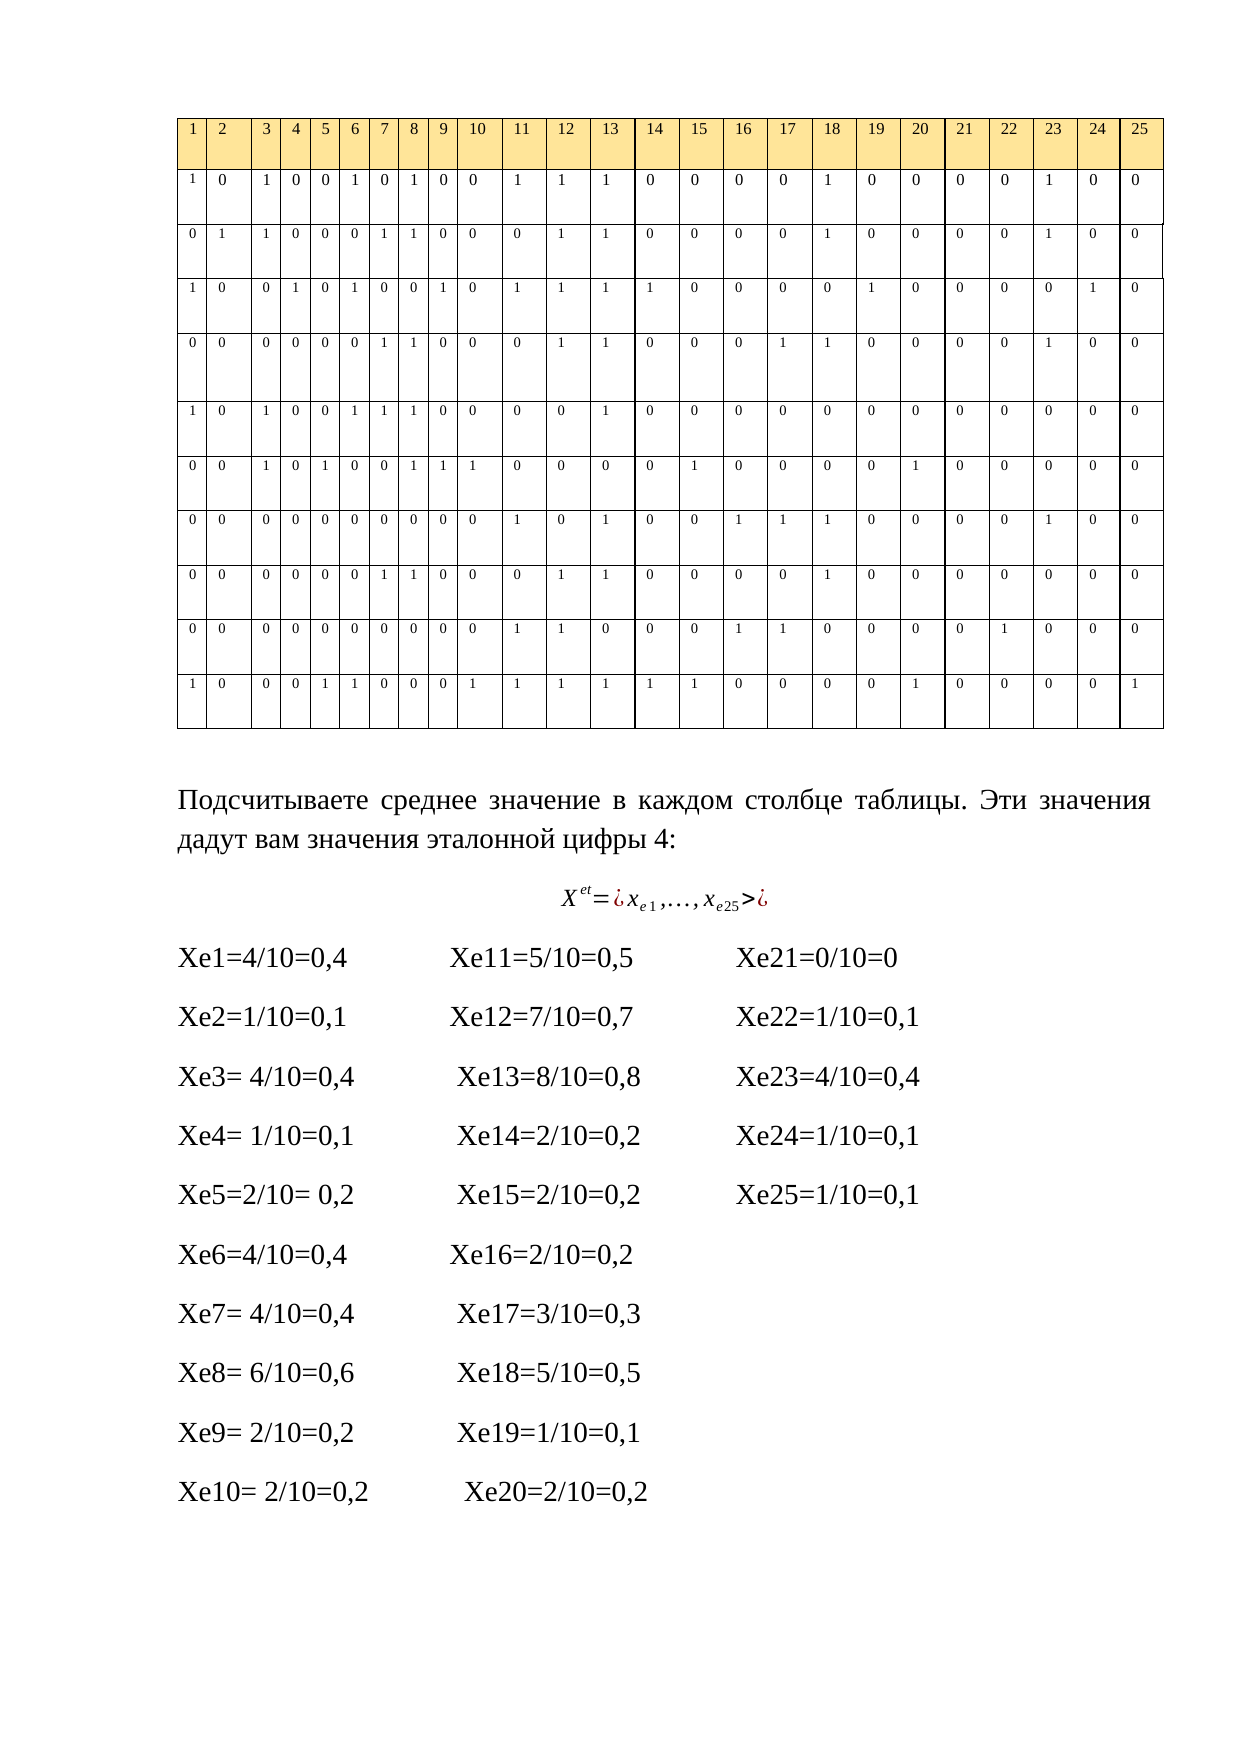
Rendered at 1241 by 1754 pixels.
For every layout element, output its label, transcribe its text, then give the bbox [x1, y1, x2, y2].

table_cell 0 [813, 279, 856, 332]
table_cell 1 [680, 675, 723, 728]
table_cell 0 [281, 457, 310, 510]
table_cell 0 [252, 675, 280, 728]
table_cell 1 [768, 334, 812, 401]
table_cell 0 [1034, 402, 1077, 456]
table_cell 0 [340, 620, 369, 674]
table_cell 1 [340, 279, 369, 332]
table_cell 0 [990, 334, 1033, 401]
table_cell 0 [768, 457, 812, 510]
text Xe1=4/10=0,4 Xe11=5/10=0,5 Xe21=0/10=0 [177, 940, 1152, 973]
table_header 12 [547, 119, 590, 169]
table_cell 1 [813, 170, 856, 223]
table_cell 0 [1078, 457, 1119, 510]
table_cell 0 [1121, 457, 1163, 510]
table_cell 0 [1034, 566, 1077, 619]
table_cell 1 [503, 511, 546, 565]
table_cell 0 [503, 566, 546, 619]
table_cell 0 [946, 402, 989, 456]
table_cell 0 [252, 620, 280, 674]
table_cell 0 [547, 511, 590, 565]
table_cell 0 [547, 457, 590, 510]
table_cell 0 [1078, 402, 1119, 456]
text Xe3= 4/10=0,4 Xe13=8/10=0,8 Xe23=4/10=0,4 [177, 1059, 1152, 1092]
table_cell 0 [680, 279, 723, 332]
table_cell 0 [207, 279, 251, 332]
table_cell 1 [547, 225, 590, 278]
table_cell 1 [724, 511, 767, 565]
table_cell 0 [636, 334, 679, 401]
table_cell 0 [724, 457, 767, 510]
table_cell 0 [1121, 402, 1163, 456]
table_header 20 [901, 119, 944, 169]
table_cell 1 [547, 620, 590, 674]
table_cell 0 [311, 511, 339, 565]
table_cell 1 [591, 675, 634, 728]
table_cell 0 [1121, 511, 1163, 565]
table_cell 0 [370, 279, 398, 332]
text Xe8= 6/10=0,6 Xe18=5/10=0,5 [177, 1356, 1152, 1389]
table_cell 1 [178, 675, 206, 728]
table_header 5 [311, 119, 339, 169]
table_cell 0 [547, 402, 590, 456]
table_cell 1 [547, 566, 590, 619]
table_cell 0 [207, 620, 251, 674]
table_cell 0 [636, 170, 679, 223]
table_cell 0 [946, 566, 989, 619]
table_cell 0 [207, 402, 251, 456]
table_cell 0 [768, 402, 812, 456]
table_cell 0 [281, 225, 310, 278]
table_cell 0 [768, 279, 812, 332]
table_cell 0 [946, 225, 989, 278]
table_cell 1 [503, 279, 546, 332]
table_cell 0 [340, 566, 369, 619]
table_cell 0 [503, 457, 546, 510]
table_cell 0 [901, 170, 944, 223]
table_cell 0 [399, 675, 428, 728]
table_cell 1 [399, 566, 428, 619]
table_cell 1 [252, 402, 280, 456]
table_cell 0 [1121, 334, 1163, 401]
table_cell 1 [399, 457, 428, 510]
table_header 7 [370, 119, 398, 169]
table_cell 1 [1034, 225, 1077, 278]
table_cell 0 [946, 279, 989, 332]
table_cell 0 [281, 566, 310, 619]
table_cell 1 [547, 334, 590, 401]
table_cell 1 [591, 225, 634, 278]
table_cell 1 [901, 675, 944, 728]
table_cell 0 [680, 620, 723, 674]
table_cell 1 [591, 279, 634, 332]
table_cell 0 [458, 170, 502, 223]
table_cell 1 [370, 402, 398, 456]
table_cell 0 [311, 334, 339, 401]
table_cell 0 [813, 457, 856, 510]
table_cell 1 [813, 225, 856, 278]
table_cell 0 [340, 511, 369, 565]
table_cell 1 [636, 279, 679, 332]
table_cell 0 [207, 170, 251, 223]
table_cell 0 [399, 511, 428, 565]
table_cell 0 [591, 620, 634, 674]
table_cell 1 [591, 170, 634, 223]
table_cell 0 [503, 402, 546, 456]
table_header 22 [990, 119, 1033, 169]
table_header 3 [252, 119, 280, 169]
table_cell 1 [252, 225, 280, 278]
table_cell 0 [990, 225, 1033, 278]
table_cell 1 [399, 402, 428, 456]
table_cell 0 [680, 334, 723, 401]
table_cell 0 [281, 511, 310, 565]
table_cell 0 [281, 170, 310, 223]
table_cell 0 [252, 511, 280, 565]
table_cell 1 [370, 334, 398, 401]
table_cell 0 [724, 279, 767, 332]
table_header 4 [281, 119, 310, 169]
table_cell 0 [252, 279, 280, 332]
table_cell 1 [399, 334, 428, 401]
table_cell 0 [370, 170, 398, 223]
table_cell 1 [591, 402, 634, 456]
table_cell 0 [1121, 566, 1163, 619]
table_cell 0 [990, 566, 1033, 619]
table_header 13 [591, 119, 634, 169]
table_cell 0 [901, 225, 944, 278]
table_header 17 [768, 119, 812, 169]
table_cell 0 [1078, 620, 1119, 674]
table_cell 0 [207, 566, 251, 619]
table_cell 0 [252, 334, 280, 401]
text Xe4= 1/10=0,1 Xe14=2/10=0,2 Xe24=1/10=0,1 [177, 1118, 1152, 1152]
table_cell 0 [429, 511, 457, 565]
table_cell 0 [990, 402, 1033, 456]
table_cell 1 [1078, 279, 1119, 332]
table_cell 0 [178, 511, 206, 565]
text Xe7= 4/10=0,4 Xe17=3/10=0,3 [177, 1296, 1152, 1330]
table_cell 0 [901, 279, 944, 332]
table_cell 0 [636, 620, 679, 674]
table_cell 0 [813, 402, 856, 456]
table_header 1 [178, 119, 206, 169]
table_cell 0 [1034, 675, 1077, 728]
table_cell 0 [857, 402, 900, 456]
table_cell 0 [1121, 620, 1163, 674]
table_cell 0 [429, 566, 457, 619]
table_cell 0 [458, 225, 502, 278]
table_cell 1 [636, 675, 679, 728]
table_cell 1 [429, 279, 457, 332]
table_cell 0 [680, 170, 723, 223]
table_cell 0 [857, 457, 900, 510]
table_cell 0 [857, 620, 900, 674]
table_cell 0 [724, 170, 767, 223]
table_cell 0 [813, 620, 856, 674]
table_cell 1 [503, 170, 546, 223]
table_cell 0 [458, 402, 502, 456]
table_header 14 [636, 119, 679, 169]
table_cell 0 [636, 511, 679, 565]
table_cell 1 [399, 170, 428, 223]
table_cell 1 [458, 457, 502, 510]
table_cell 0 [901, 334, 944, 401]
text Подсчитываете среднее значение в каждом столбце таблицы. Эти значения дадут вам значения эталонной цифры 4: [177, 782, 1152, 854]
table_cell 0 [340, 457, 369, 510]
table_cell 0 [207, 457, 251, 510]
text Xe5=2/10= 0,2 Xe15=2/10=0,2 Xe25=1/10=0,1 [177, 1177, 1152, 1211]
table_cell 0 [636, 225, 679, 278]
table_cell 0 [503, 225, 546, 278]
table_cell 0 [857, 334, 900, 401]
table_cell 1 [399, 225, 428, 278]
table_cell 0 [768, 675, 812, 728]
table_cell 0 [311, 170, 339, 223]
table_cell 0 [768, 225, 812, 278]
table_cell 0 [636, 457, 679, 510]
table_cell 0 [946, 675, 989, 728]
table_cell 1 [857, 279, 900, 332]
table_cell 0 [636, 402, 679, 456]
table_cell 1 [547, 170, 590, 223]
table_cell 1 [1034, 170, 1077, 223]
table_header 24 [1078, 119, 1119, 169]
table_cell 1 [281, 279, 310, 332]
table_header 19 [857, 119, 900, 169]
table_cell 0 [311, 566, 339, 619]
table_cell 0 [990, 675, 1033, 728]
table_cell 1 [547, 675, 590, 728]
table_header 9 [429, 119, 457, 169]
table_cell 1 [768, 620, 812, 674]
table_cell 0 [281, 402, 310, 456]
table_cell 0 [370, 511, 398, 565]
table_cell 0 [724, 402, 767, 456]
text Xe2=1/10=0,1 Xe12=7/10=0,7 Xe22=1/10=0,1 [177, 999, 1152, 1033]
table_cell 0 [252, 566, 280, 619]
table_cell 0 [946, 511, 989, 565]
table_cell 0 [207, 334, 251, 401]
table_cell 0 [946, 620, 989, 674]
table_cell 0 [724, 566, 767, 619]
table_cell 0 [857, 170, 900, 223]
table_cell 0 [340, 225, 369, 278]
table_cell 0 [429, 170, 457, 223]
table_header 6 [340, 119, 369, 169]
table_cell 0 [990, 511, 1033, 565]
table_cell 0 [901, 566, 944, 619]
table_header 10 [458, 119, 502, 169]
table_cell 1 [503, 675, 546, 728]
table_cell 0 [340, 334, 369, 401]
table_cell 0 [946, 170, 989, 223]
table_cell 1 [591, 334, 634, 401]
table_cell 0 [429, 675, 457, 728]
table_cell 0 [1121, 279, 1163, 332]
table_cell 1 [503, 620, 546, 674]
table_cell 0 [458, 279, 502, 332]
table_header 25 [1121, 119, 1163, 169]
table_cell 1 [207, 225, 251, 278]
table_cell 1 [1121, 675, 1163, 728]
table_cell 0 [370, 457, 398, 510]
table_cell 0 [857, 225, 900, 278]
table_cell 0 [680, 511, 723, 565]
table_cell 0 [680, 402, 723, 456]
table_cell 0 [207, 511, 251, 565]
table_cell 1 [370, 225, 398, 278]
table_cell 0 [503, 334, 546, 401]
table_cell 0 [178, 225, 206, 278]
table_cell 0 [724, 675, 767, 728]
table_cell 0 [311, 225, 339, 278]
table_header 11 [503, 119, 546, 169]
table_cell 1 [813, 334, 856, 401]
table_cell 1 [340, 402, 369, 456]
table_cell 0 [990, 279, 1033, 332]
table_cell 0 [768, 566, 812, 619]
table_cell 0 [990, 170, 1033, 223]
table_cell 0 [857, 675, 900, 728]
table_cell 0 [901, 402, 944, 456]
table_cell 0 [311, 402, 339, 456]
table_cell 0 [370, 675, 398, 728]
table_cell 0 [429, 402, 457, 456]
table_cell 0 [458, 566, 502, 619]
table_header 15 [680, 119, 723, 169]
table_cell 1 [178, 279, 206, 332]
table_cell 1 [724, 620, 767, 674]
table_header 16 [724, 119, 767, 169]
table_cell 0 [281, 334, 310, 401]
table_cell 0 [724, 225, 767, 278]
table_cell 0 [680, 566, 723, 619]
table_cell 0 [370, 620, 398, 674]
table_cell 0 [591, 457, 634, 510]
table_header 18 [813, 119, 856, 169]
table_cell 1 [901, 457, 944, 510]
table_cell 0 [458, 334, 502, 401]
table_cell 0 [724, 334, 767, 401]
table_cell 0 [813, 675, 856, 728]
table_cell 0 [857, 566, 900, 619]
table_cell 1 [813, 566, 856, 619]
table_header 2 [207, 119, 251, 169]
table_cell 0 [1034, 457, 1077, 510]
table_cell 0 [1034, 620, 1077, 674]
table_cell 1 [680, 457, 723, 510]
table_cell 0 [857, 511, 900, 565]
table_cell 1 [340, 675, 369, 728]
table_cell 0 [429, 620, 457, 674]
table_cell 0 [399, 279, 428, 332]
table_cell 1 [429, 457, 457, 510]
table_cell 1 [1034, 334, 1077, 401]
table_cell 0 [178, 566, 206, 619]
table_cell 0 [458, 620, 502, 674]
table_cell 0 [311, 620, 339, 674]
table_cell 0 [1078, 566, 1119, 619]
table_cell 0 [429, 225, 457, 278]
table_cell 1 [591, 566, 634, 619]
table_cell 1 [311, 457, 339, 510]
text Xe10= 2/10=0,2 Xe20=2/10=0,2 [177, 1474, 1152, 1508]
table_cell 0 [399, 620, 428, 674]
table_cell 0 [990, 457, 1033, 510]
table_cell 0 [636, 566, 679, 619]
table_cell 0 [1121, 225, 1162, 278]
table_cell 0 [768, 170, 812, 223]
table_cell 0 [1078, 170, 1119, 223]
table_cell 1 [178, 170, 206, 223]
table_cell 0 [946, 334, 989, 401]
table_cell 1 [591, 511, 634, 565]
table_cell 0 [429, 334, 457, 401]
table_cell 1 [547, 279, 590, 332]
table_cell 1 [340, 170, 369, 223]
table_cell 0 [946, 457, 989, 510]
table_cell 0 [311, 279, 339, 332]
table_cell 0 [178, 620, 206, 674]
table_cell 0 [1121, 170, 1163, 223]
table_header 8 [399, 119, 428, 169]
table_cell 0 [901, 620, 944, 674]
table_cell 0 [1034, 279, 1077, 332]
table_cell 1 [178, 402, 206, 456]
table_header 21 [946, 119, 989, 169]
table_header 23 [1034, 119, 1077, 169]
table_cell 1 [458, 675, 502, 728]
table_cell 1 [311, 675, 339, 728]
table_cell 1 [370, 566, 398, 619]
table_cell 0 [178, 334, 206, 401]
table_cell 0 [1078, 675, 1119, 728]
table_cell 1 [252, 457, 280, 510]
table_cell 1 [768, 511, 812, 565]
table_cell 1 [1034, 511, 1077, 565]
table_cell 0 [178, 457, 206, 510]
text Xe9= 2/10=0,2 Xe19=1/10=0,1 [177, 1415, 1152, 1448]
table_cell 0 [207, 675, 251, 728]
table_cell 0 [281, 675, 310, 728]
table_cell 1 [813, 511, 856, 565]
table_cell 1 [252, 170, 280, 223]
table_cell 0 [680, 225, 723, 278]
table_cell 0 [1078, 511, 1119, 565]
table_cell 0 [1078, 225, 1119, 278]
table_cell 0 [458, 511, 502, 565]
table_cell 0 [281, 620, 310, 674]
table_cell 0 [1078, 334, 1119, 401]
table_cell 1 [990, 620, 1033, 674]
table_cell 0 [901, 511, 944, 565]
text Xe6=4/10=0,4 Xe16=2/10=0,2 [177, 1237, 1152, 1270]
